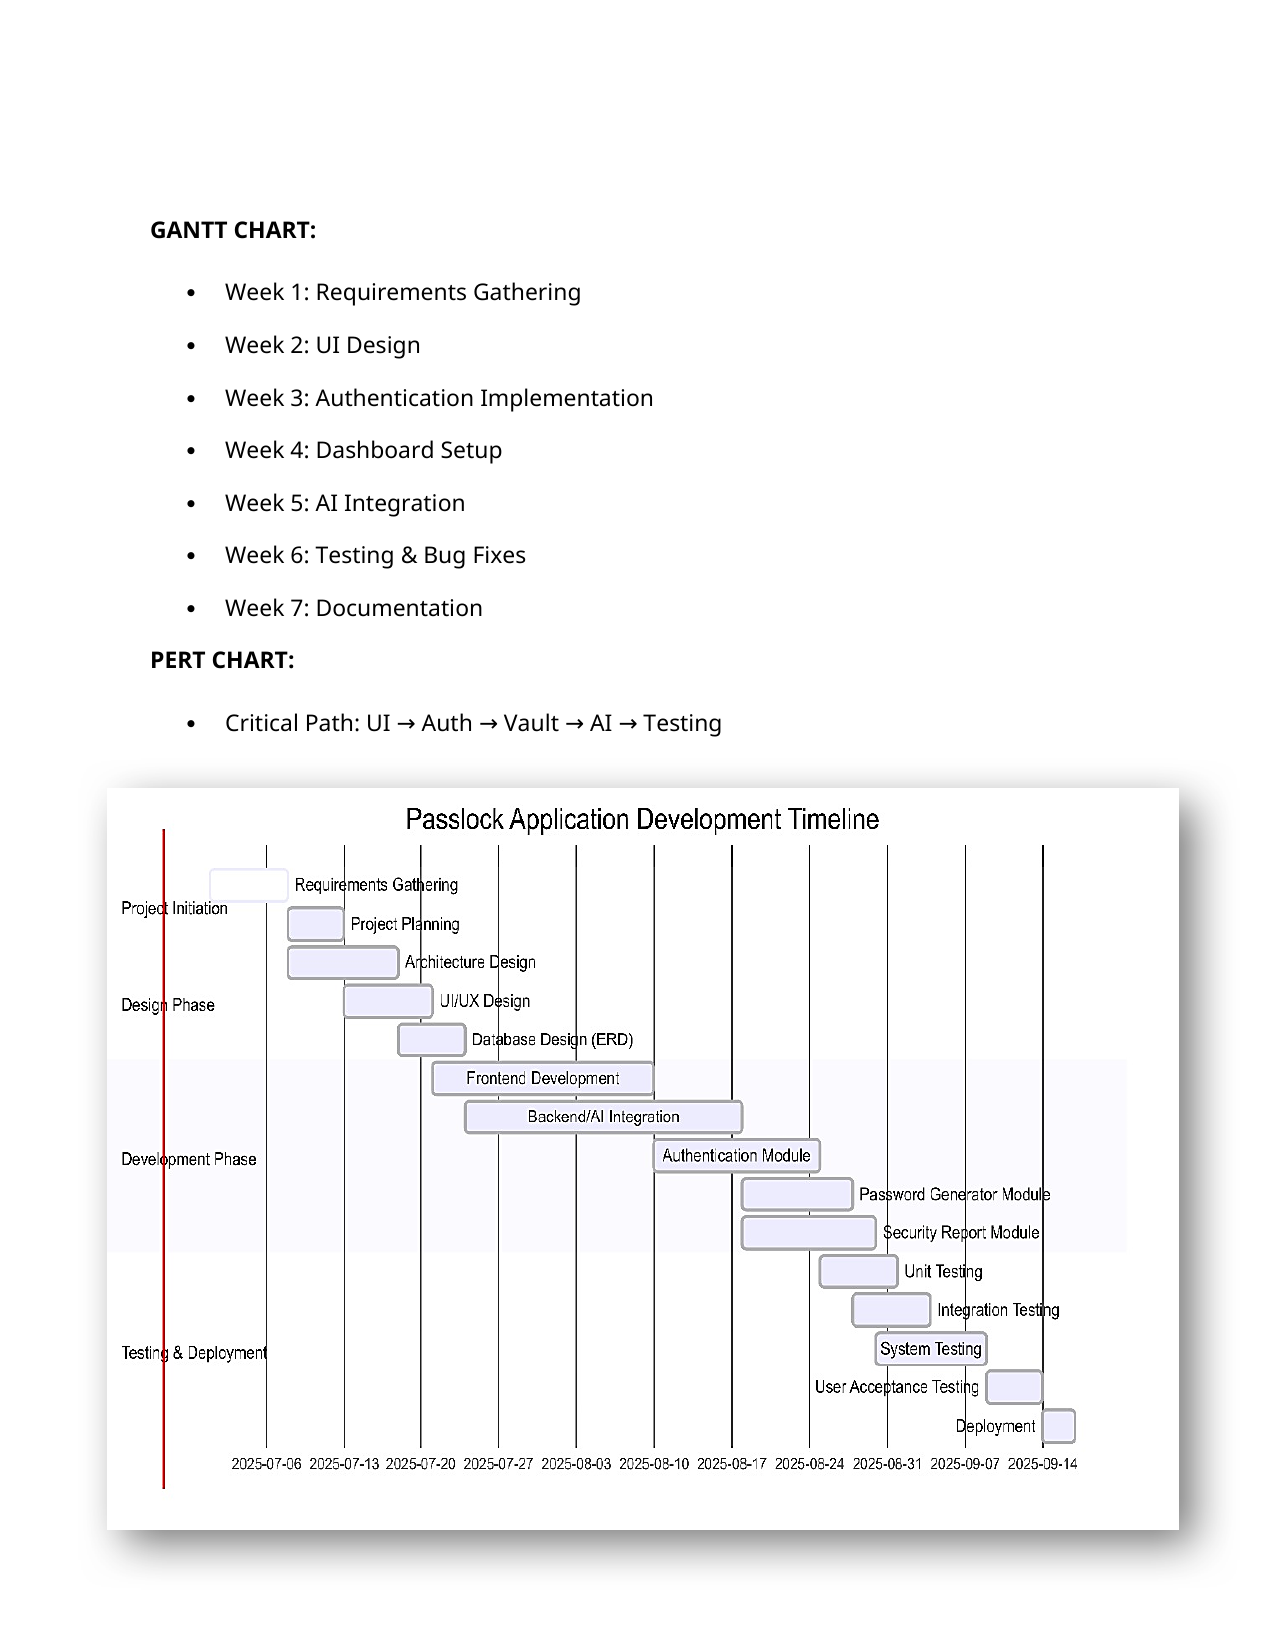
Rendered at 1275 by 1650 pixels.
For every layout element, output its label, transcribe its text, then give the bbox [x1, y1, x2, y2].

list Week 2: UI Design [187, 329, 1200, 360]
picture [107, 788, 1179, 1530]
text GANTT CHART: [150, 214, 1200, 245]
list Week 5: AI Integration [187, 487, 1200, 518]
text PERT CHART: [150, 644, 1200, 676]
list Week 7: Documentation [187, 592, 1200, 623]
list Critical Path: UI → Auth → Vault → AI → Testing [187, 707, 1200, 738]
list Week 6: Testing & Bug Fixes [187, 539, 1200, 571]
list Week 3: Authentication Implementation [187, 381, 1200, 413]
list Week 4: Dashboard Setup [187, 434, 1200, 465]
list Week 1: Requirements Gathering [187, 276, 1200, 307]
